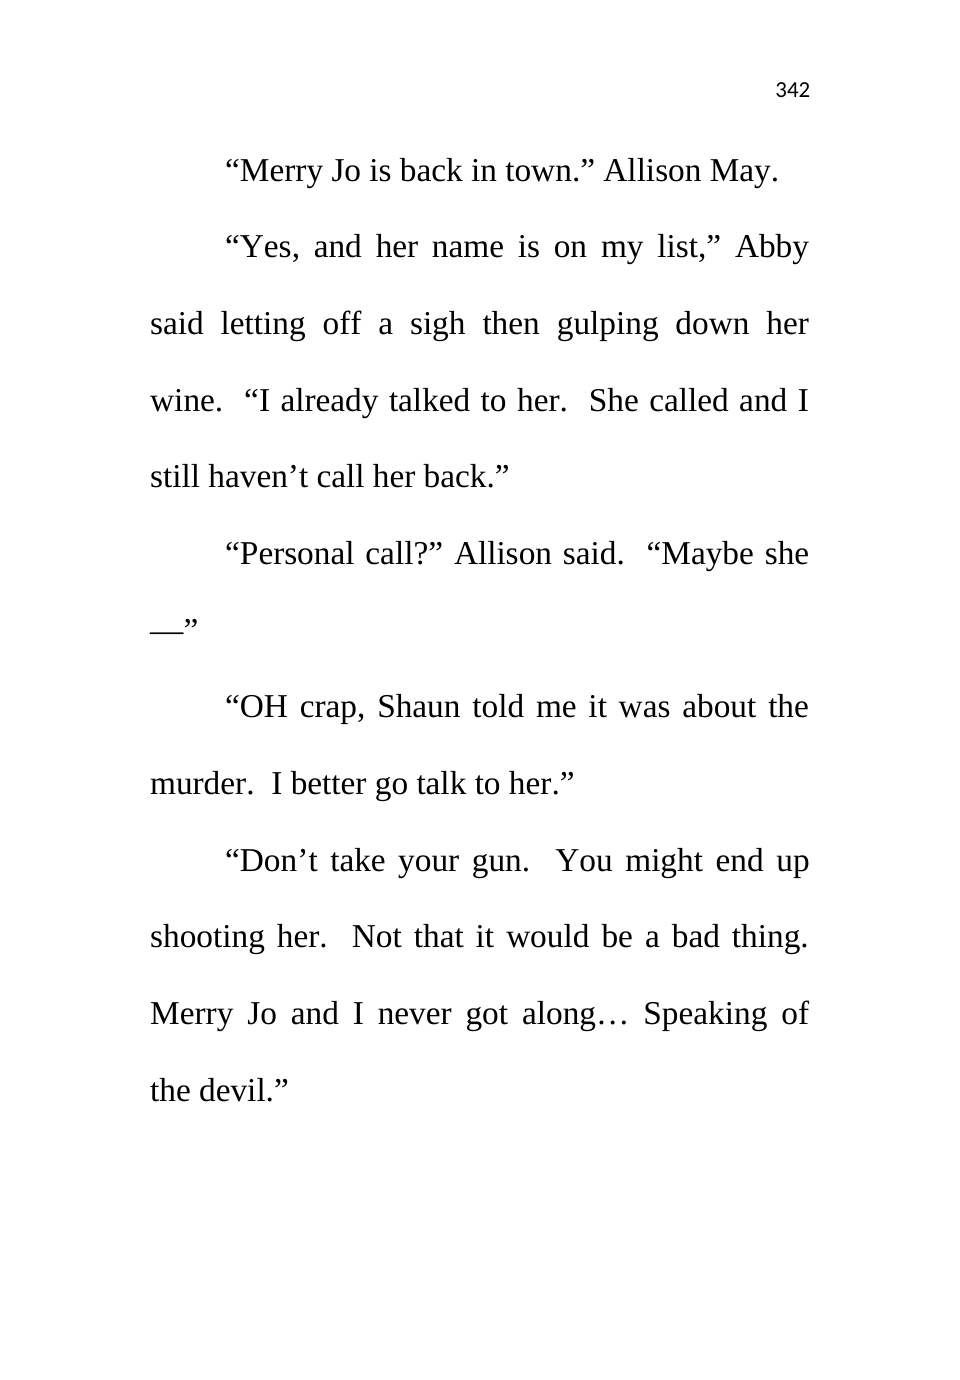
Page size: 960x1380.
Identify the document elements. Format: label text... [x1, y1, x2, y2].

text “Personal call?” Allison said. “Maybe she—” [150, 533, 810, 648]
text “Merry Jo is back in town.” Allison May. [150, 150, 810, 188]
text “Don’t take your gun. You might end up shooting her. Not that it would be a bad thing. Merry Jo and I never got along… Speaking of the devil.” [150, 840, 810, 1108]
text “Yes, and her name is on my list,” Abby said letting off a sigh then gulping down her wine. “I already talked to her. She called and I still haven’t call her back.” [150, 227, 810, 495]
text “OH crap, Shaun told me it was about the murder. I better go talk to her.” [150, 687, 810, 802]
